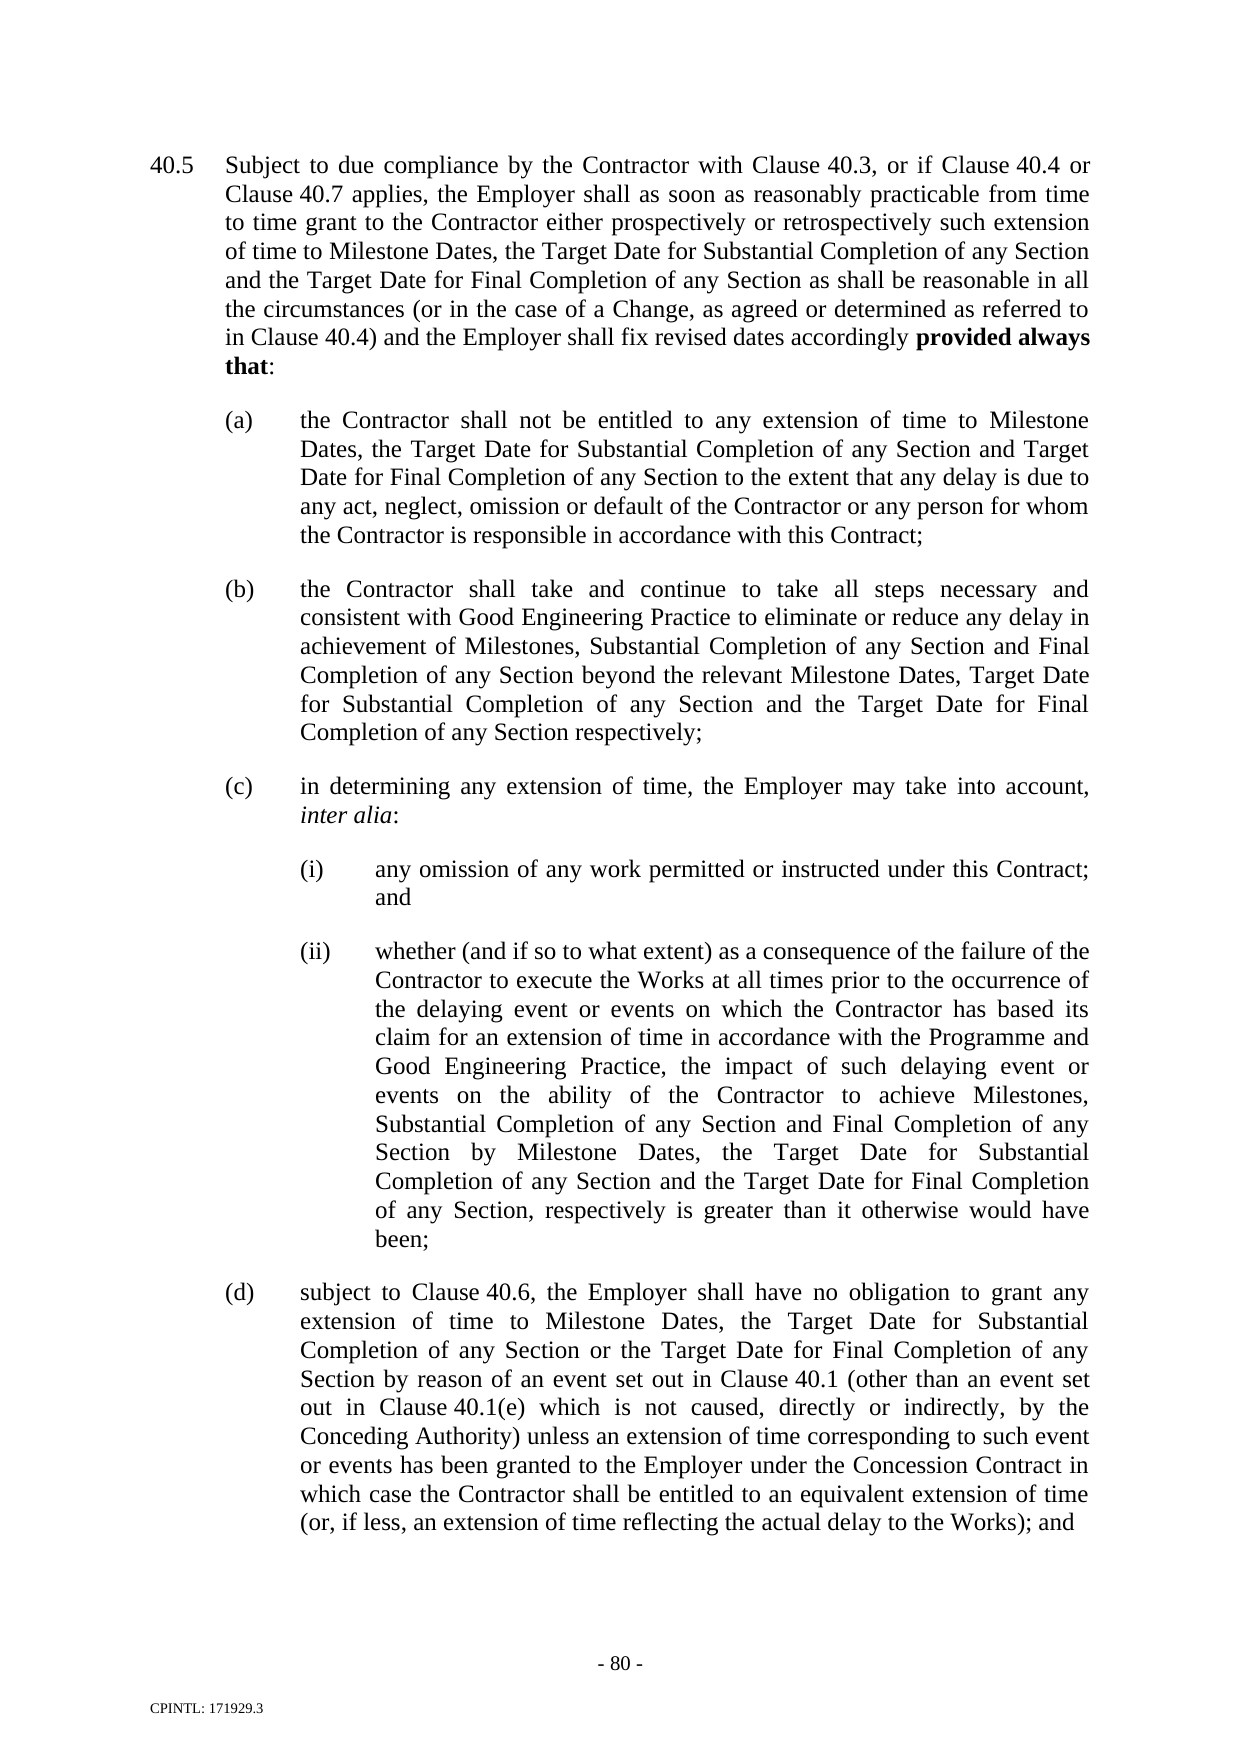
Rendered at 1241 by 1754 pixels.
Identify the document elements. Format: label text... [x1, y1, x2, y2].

subtitle whether (and if so to what extent) as a consequence of the failure of the Contractor to execute the Works at all times prior to the occurrence of the delaying event or events on which the Contractor has based its claim for an extension of time in accordance with the Programme and Good Engineering Practice, the impact of such delaying event or events on the ability of the Contractor to achieve Milestones, Substantial Completion of any Section and Final Completion of any Section by Milestone Dates, the Target Date for Substantial Completion of any Section and the Target Date for Final Completion of any Section, respectively is greater than it otherwise would have been; [300, 936, 1090, 1252]
subtitle any omission of any work permitted or instructed under this Contract; and [300, 854, 1090, 911]
subtitle in determining any extension of time, the Employer may take into account, inter alia: [225, 771, 1090, 829]
subtitle the Contractor shall take and continue to take all steps necessary and consistent with Good Engineering Practice to eliminate or reduce any delay in achievement of Milestones, Substantial Completion of any Section and Final Completion of any Section beyond the relevant Milestone Dates, Target Date for Substantial Completion of any Section and the Target Date for Final Completion of any Section respectively; [225, 574, 1090, 746]
subtitle subject to Clause 40.6, the Employer shall have no obligation to grant any extension of time to Milestone Dates, the Target Date for Substantial Completion of any Section or the Target Date for Final Completion of any Section by reason of an event set out in Clause 40.1 (other than an event set out in Clause 40.1(e) which is not caused, directly or indirectly, by the Conceding Authority) unless an extension of time corresponding to such event or events has been granted to the Employer under the Concession Contract in which case the Contractor shall be entitled to an equivalent extension of time (or, if less, an extension of time reflecting the actual delay to the Works); and [225, 1277, 1090, 1536]
